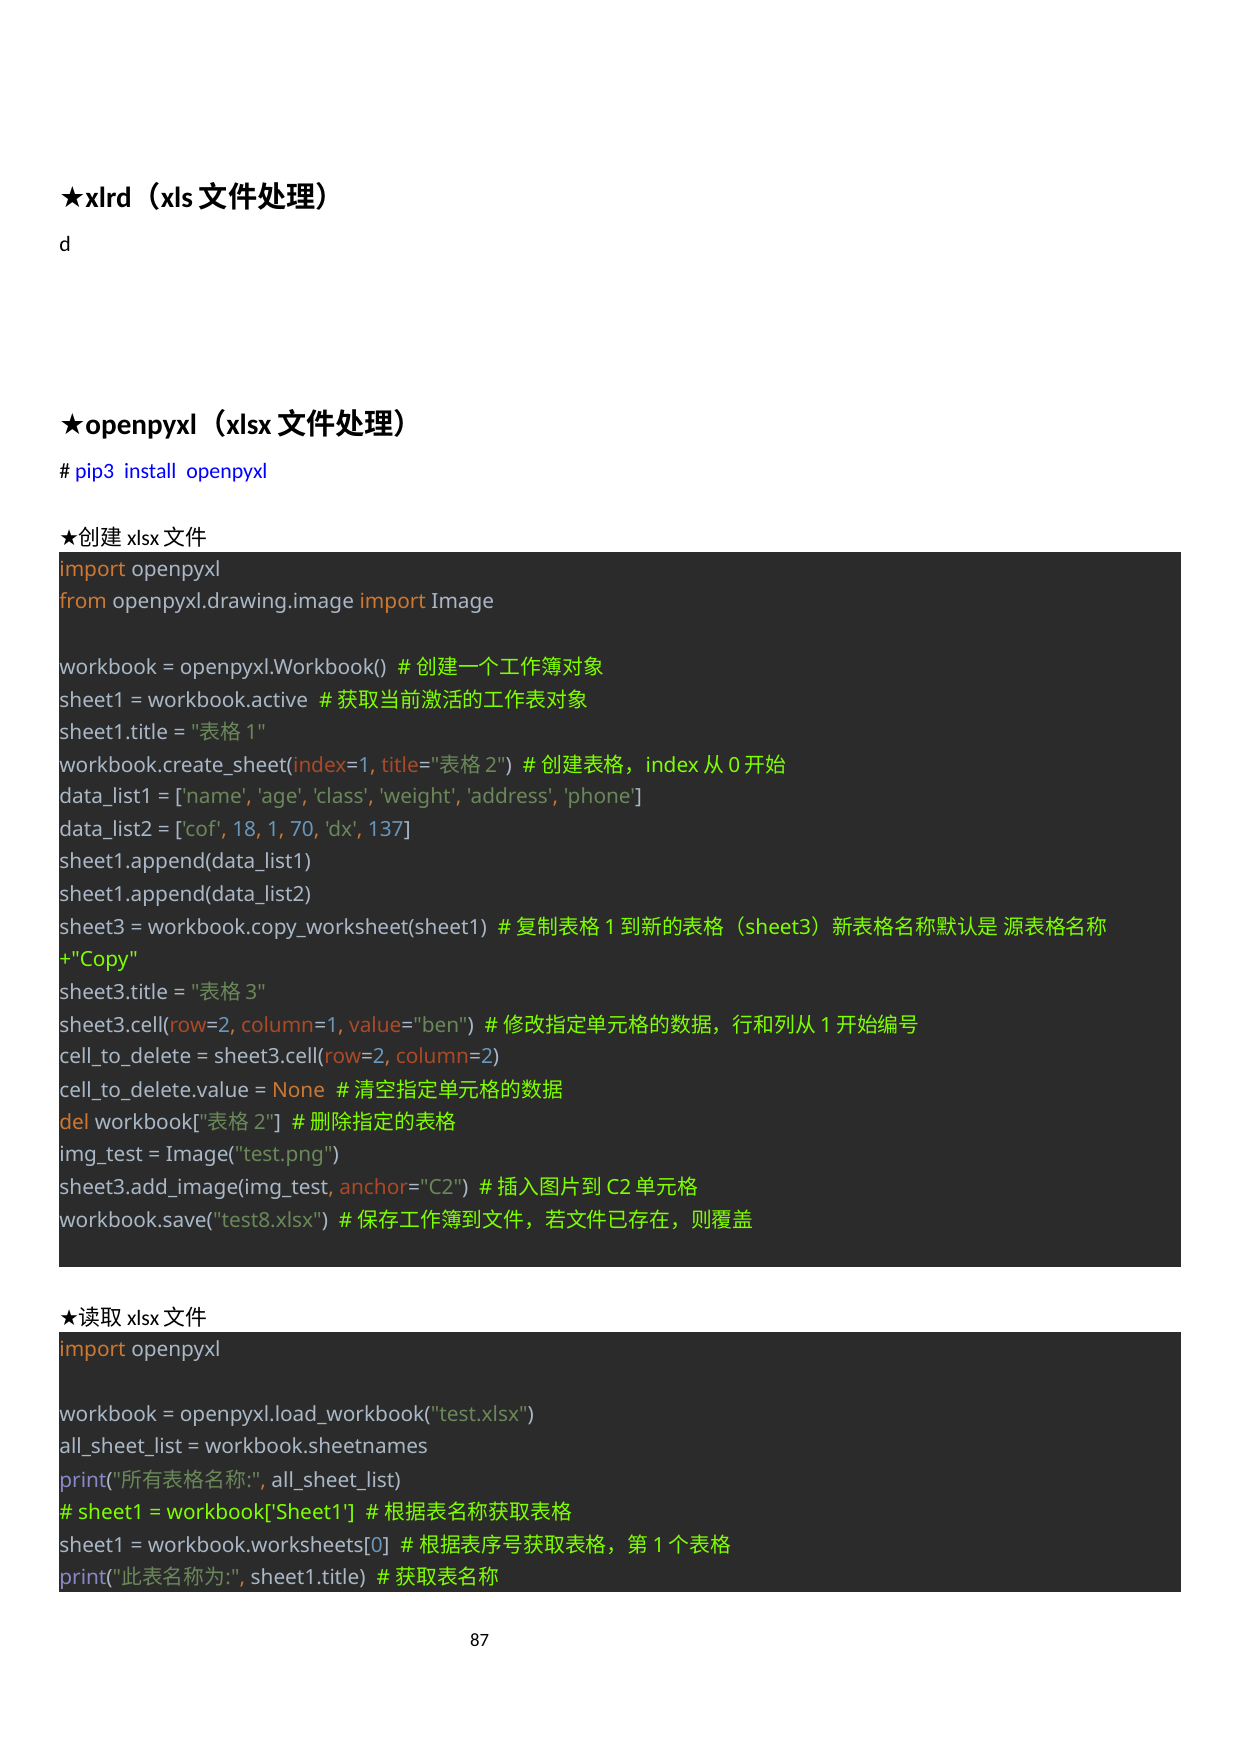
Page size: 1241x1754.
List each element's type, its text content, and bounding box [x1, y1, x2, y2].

text import openpyxl from openpyxl.drawing.image import Image workbook = openpyxl.Workbook() # 创建一个工作簿对象 sheet1 = workbook.active # 获取当前激活的工作表对象 sheet1.title = "表格1" workbook.create_sheet(index=1, title="表格2") # 创建表格，index从0开始 data_list1 = ['name', 'age', 'class', 'weight', 'address', 'phone'] data_list2 = ['cof', 18, 1, 70, 'dx', 137] sheet1.append(data_list1) sheet1.append(data_list2) sheet3 = workbook.copy_worksheet(sheet1) # 复制表格1到新的表格（sheet3）新表格名称默认是 源表格名称+"Copy" sheet3.title = "表格3" sheet3.cell(row=2, column=1, value="ben") # 修改指定单元格的数据，行和列从1开始编号 cell_to_delete = sheet3.cell(row=2, column=2) cell_to_delete.value = None # 清空指定单元格的数据 del workbook["表格2"] # 删除指定的表格 img_test = Image("test.png") sheet3.add_image(img_test, anchor="C2") # 插入图片到C2单元格 workbook.save("test8.xlsx") # 保存工作簿到文件，若文件已存在，则覆盖 [59, 552, 1181, 1267]
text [59, 1332, 1181, 1592]
text ★创建xlsx文件 [59, 519, 1181, 552]
text d [59, 227, 1181, 259]
text ★xlrd（xls文件处理） [59, 162, 1181, 227]
text ★openpyxl（xlsx文件处理） [59, 389, 1181, 454]
text # pip3 install openpyxl [59, 454, 1181, 487]
text ★读取xlsx文件 [59, 1299, 1181, 1332]
